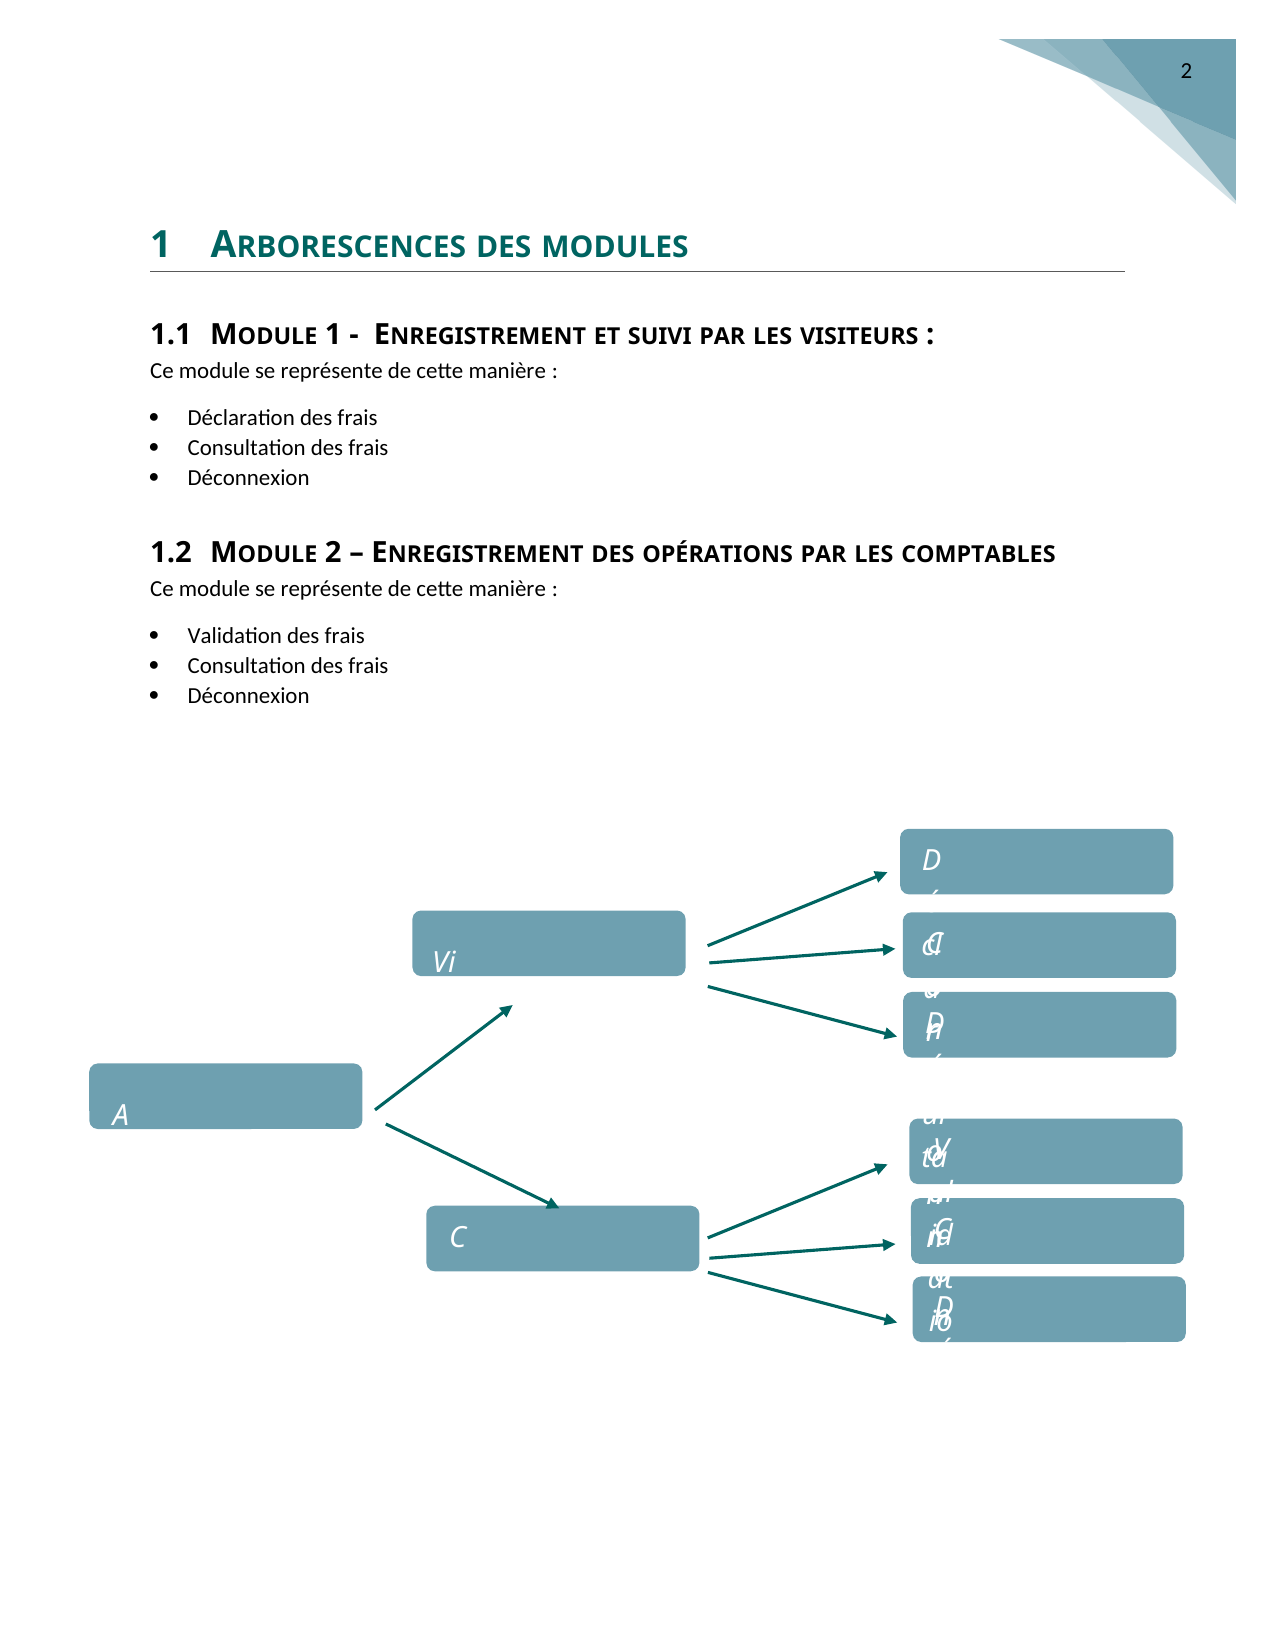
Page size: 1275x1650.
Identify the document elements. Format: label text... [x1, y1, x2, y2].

list Déconnexion [150, 681, 1125, 709]
list Déconnexion [150, 463, 1125, 492]
list Déclaration des frais [150, 403, 1125, 431]
text Ce module se représente de cette manière : [150, 574, 1125, 602]
text Ce module se représente de cette manière : [150, 356, 1125, 384]
list Consultation des frais [150, 433, 1125, 461]
subtitle Module 2 – Enregistrement des opérations par les comptables [150, 531, 1125, 571]
subtitle 1 Arborescences des modules [150, 218, 1125, 271]
picture [997, 39, 1236, 205]
subtitle Module 1 - Enregistrement et suivi par les visiteurs : [150, 313, 1125, 353]
list Validation des frais [150, 621, 1125, 649]
list Consultation des frais [150, 651, 1125, 679]
